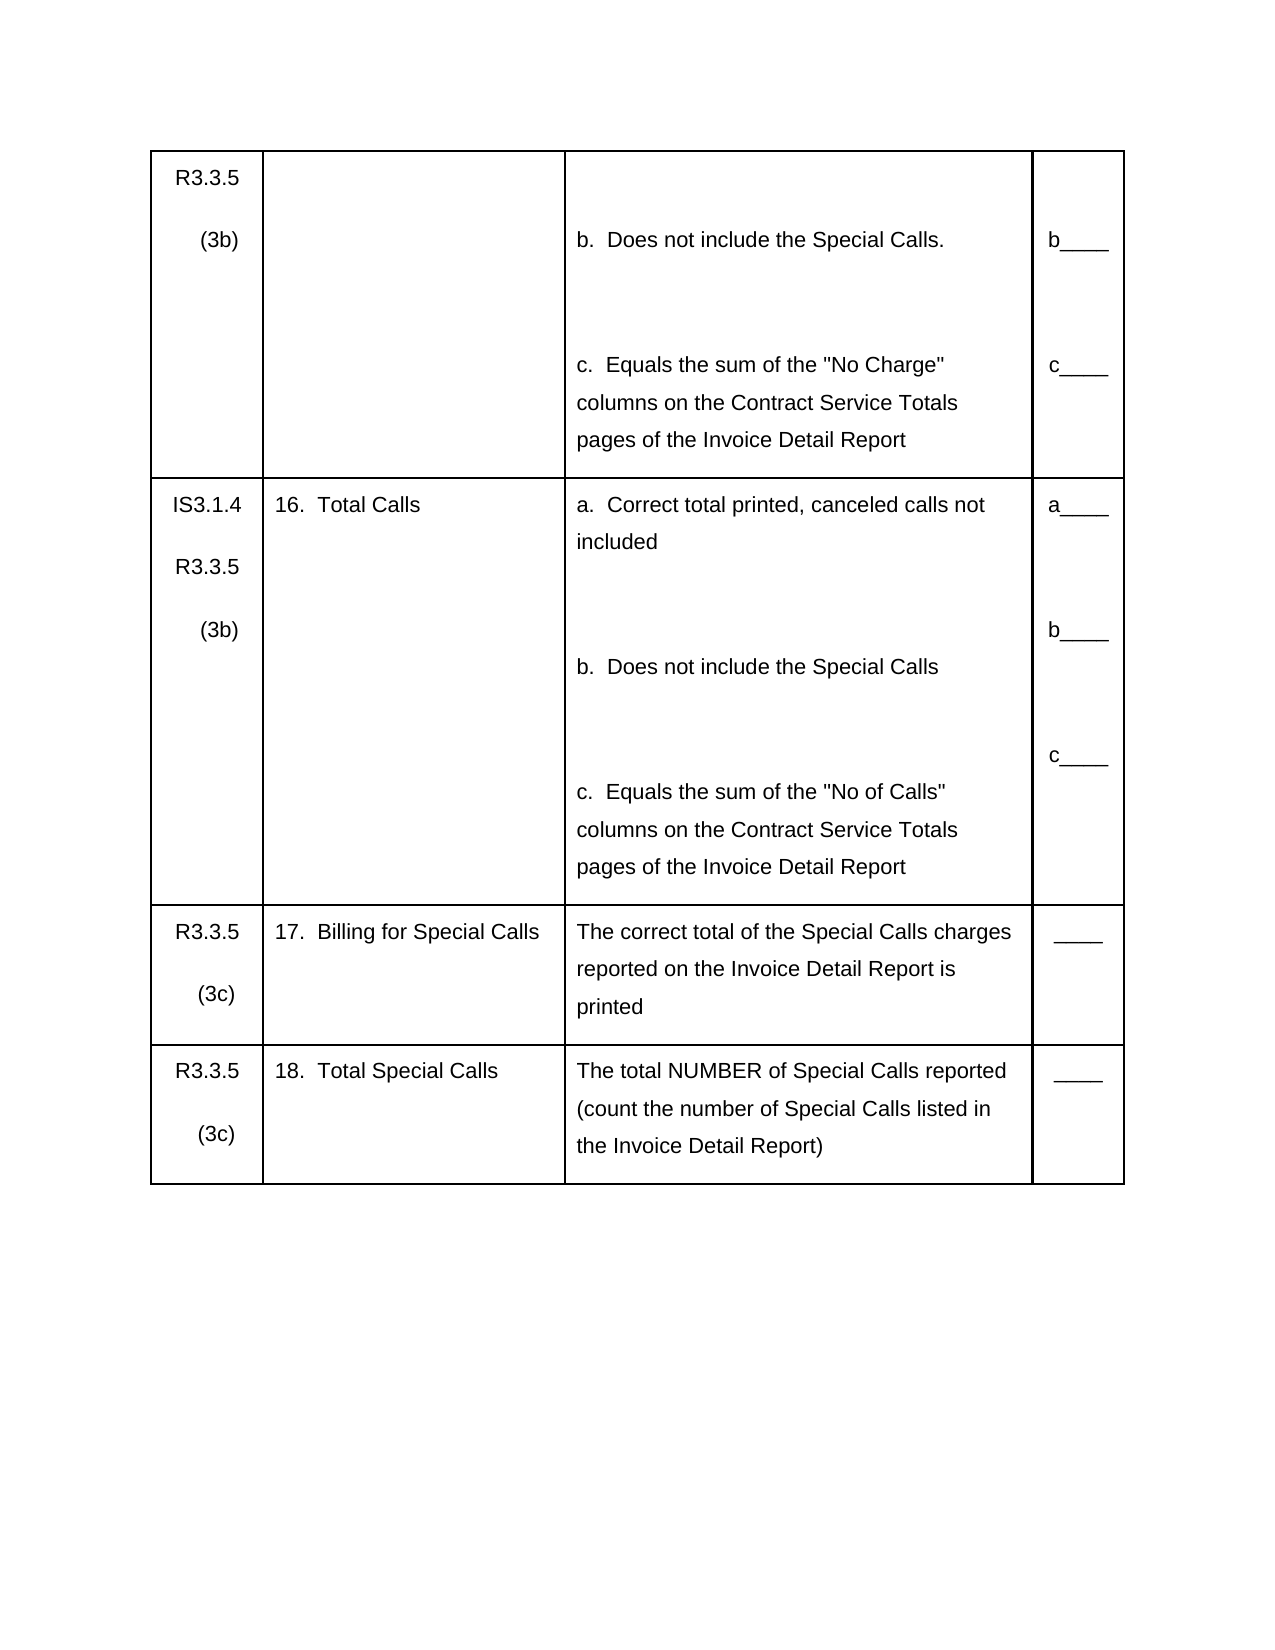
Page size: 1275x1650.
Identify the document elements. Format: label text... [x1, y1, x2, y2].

table_cell 17. Billing for Special Calls [264, 906, 564, 1044]
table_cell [566, 152, 1031, 477]
table_cell 16. Total Calls [264, 479, 564, 904]
table_cell The total NUMBER of Special Calls reported (count the number of Special Calls listed in the Invoice Detail Report) [566, 1046, 1031, 1183]
table_cell R3.3.5 (3c) [152, 1046, 262, 1183]
table_cell a. Correct total printed, canceled calls not included b. Does not include the Special Calls c. Equals the sum of the "No of Calls" columns on the Contract Service Totals pages of the Invoice Detail Report [566, 479, 1031, 904]
table_cell ____ [1034, 906, 1123, 1044]
table_cell IS3.1.4 R3.3.5 (3b) [152, 479, 262, 904]
table_cell IS3.1.4 R3.3.5 (3b) [152, 152, 262, 477]
table_cell ____ [1034, 1046, 1123, 1183]
table_cell R3.3.5 (3c) [152, 906, 262, 1044]
table_cell The correct total of the Special Calls charges reported on the Invoice Detail Report is printed [566, 906, 1031, 1044]
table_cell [264, 152, 564, 477]
table_cell 18. Total Special Calls [264, 1046, 564, 1183]
table_cell a____ b____ c____ [1034, 152, 1123, 477]
table_cell a____ b____ c____ [1034, 479, 1123, 904]
